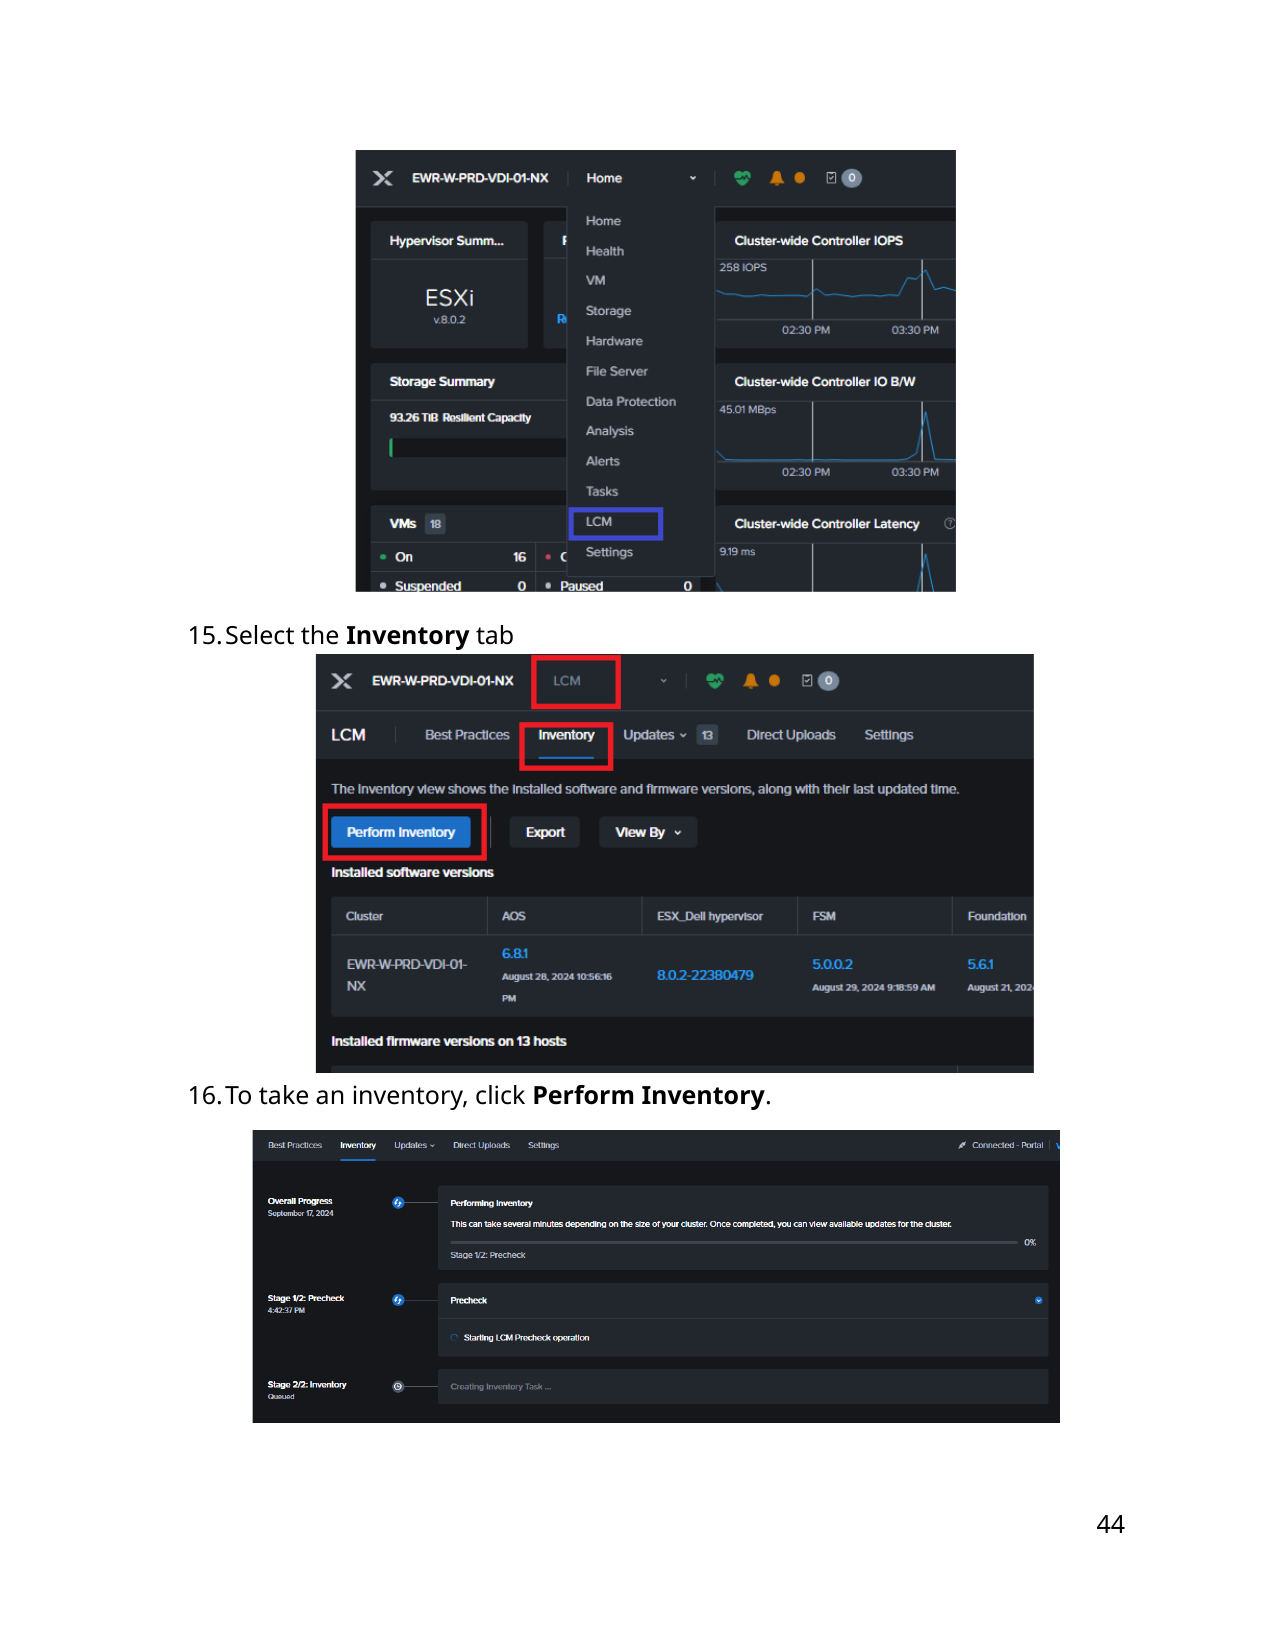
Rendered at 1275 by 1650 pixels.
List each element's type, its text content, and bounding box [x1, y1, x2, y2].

list Select the Inventory tab [187, 618, 1125, 652]
picture [315, 654, 1035, 1073]
picture [252, 1130, 1060, 1423]
picture [355, 150, 957, 596]
list To take an inventory, click Perform Inventory. [187, 1077, 1125, 1111]
